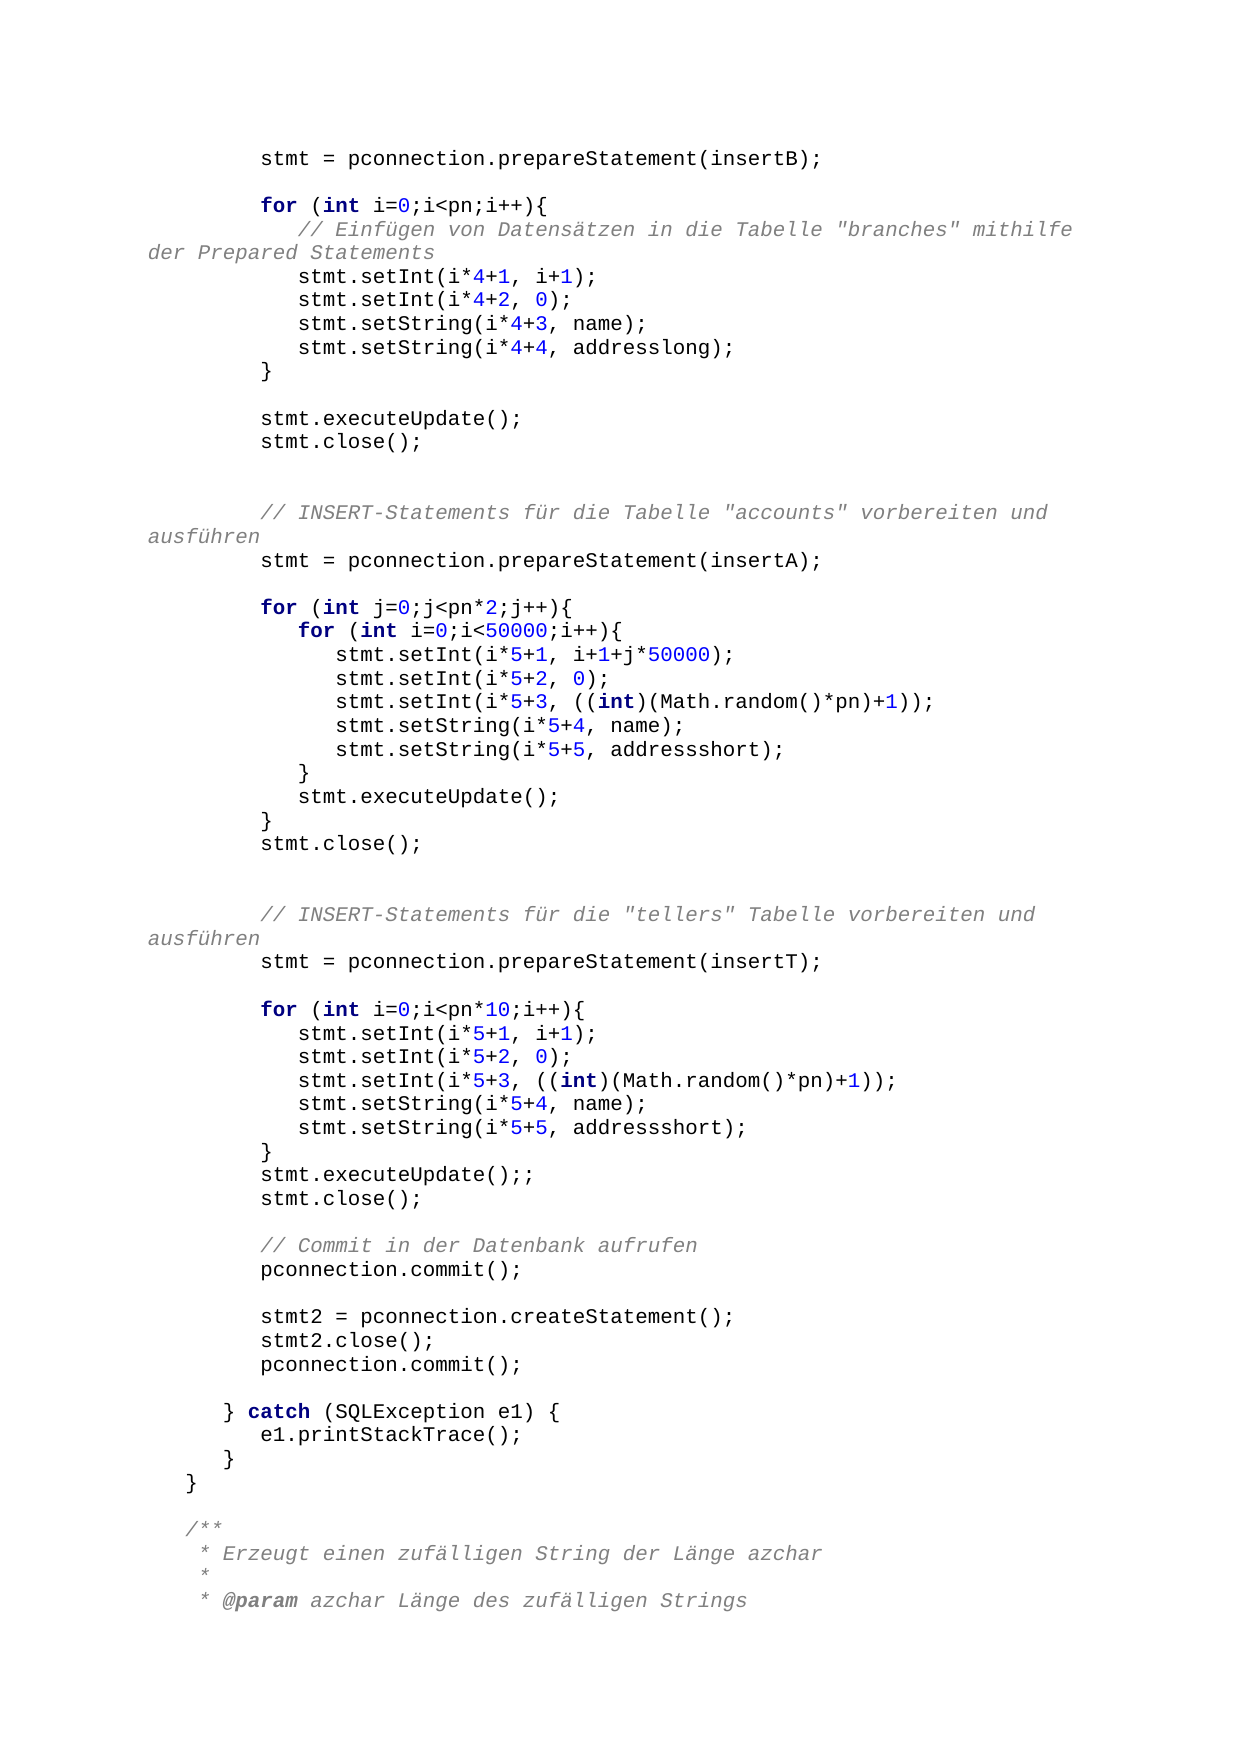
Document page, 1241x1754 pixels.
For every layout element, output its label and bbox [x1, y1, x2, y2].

text [148, 148, 1093, 1614]
